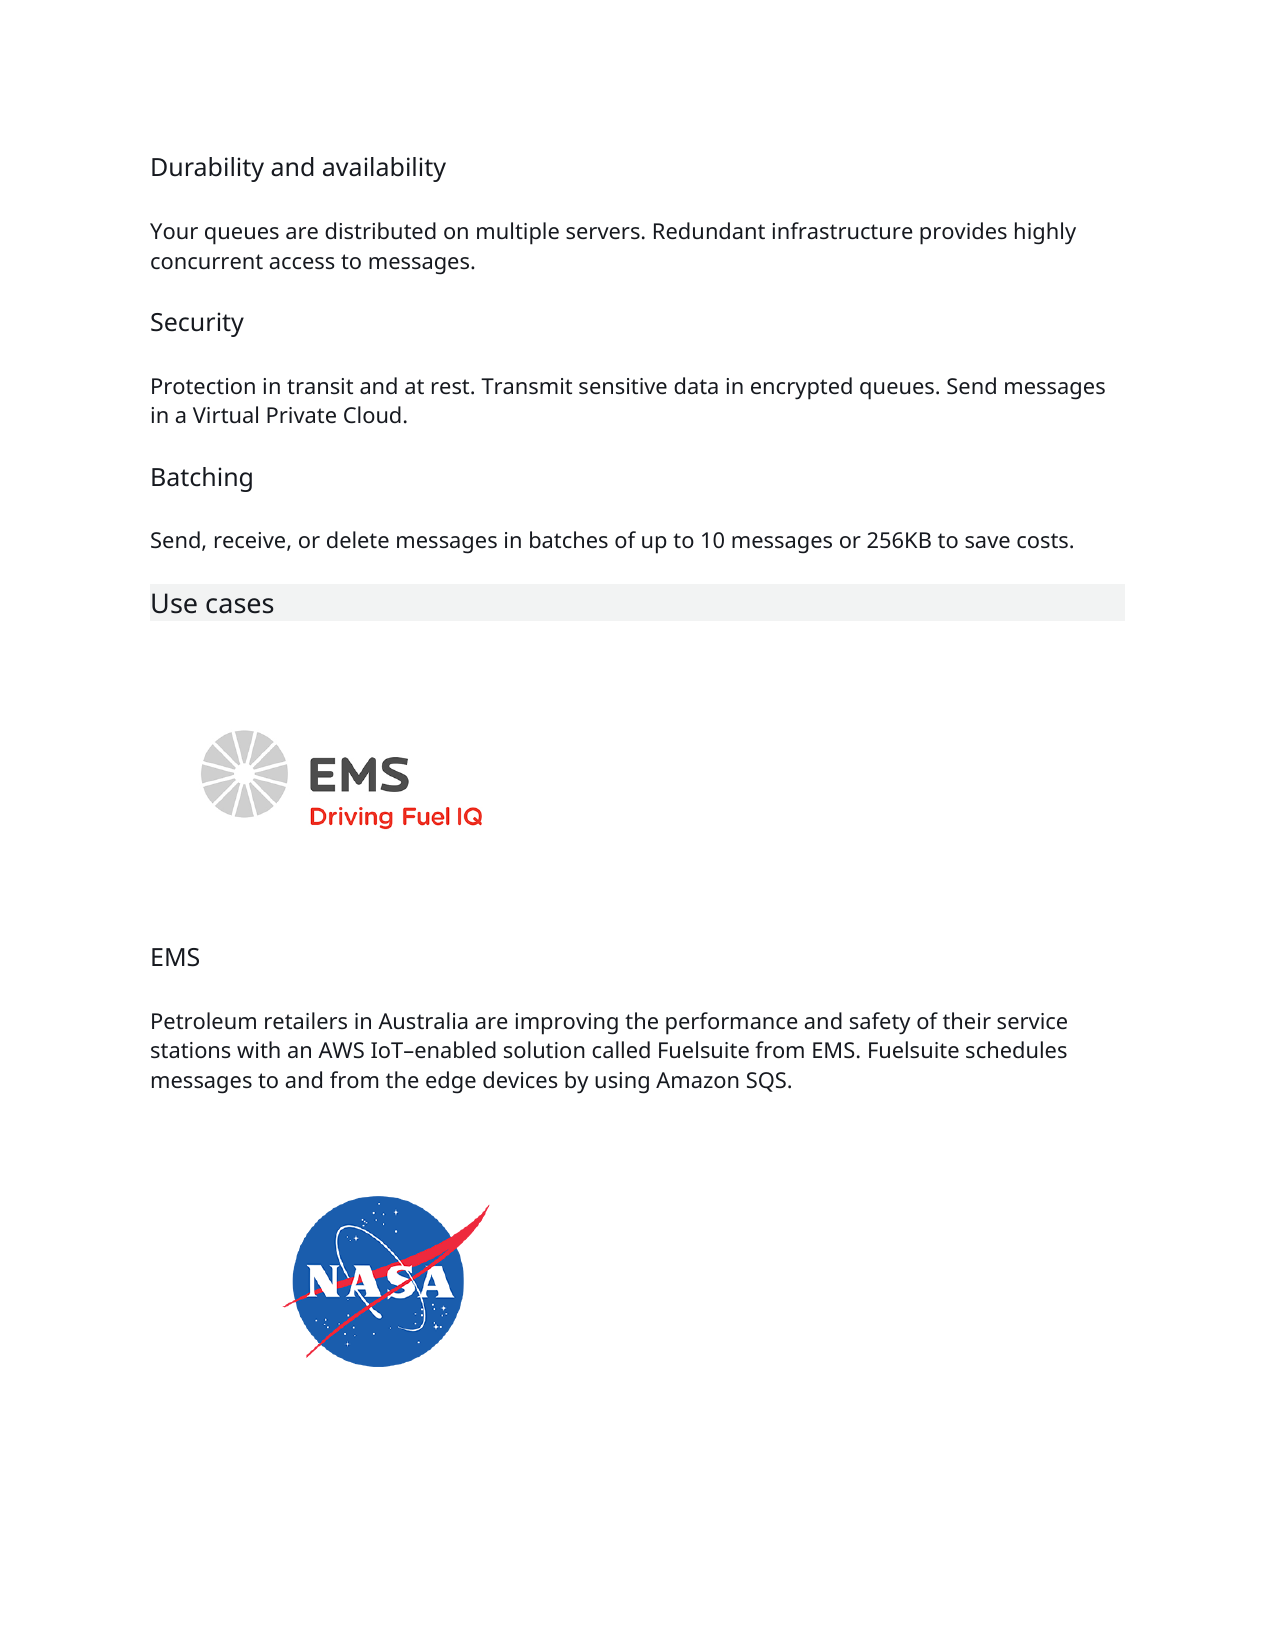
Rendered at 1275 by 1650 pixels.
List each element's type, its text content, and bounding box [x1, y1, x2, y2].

subtitle Durability and availability [150, 150, 1125, 184]
text Petroleum retailers in Australia are improving the performance and safety of their service stations with an AWS IoT–enabled solution called Fuelsuite from EMS. Fuelsuite schedules messages to and from the edge devices by using Amazon SQS. [150, 1006, 1125, 1095]
subtitle Use cases [150, 584, 1125, 621]
text Send, receive, or delete messages in batches of up to 10 messages or 256KB to save costs. [150, 525, 1125, 555]
picture [150, 653, 536, 911]
text Your queues are distributed on multiple servers. Redundant infrastructure provides highly concurrent access to messages. [150, 216, 1125, 276]
subtitle Security [150, 305, 1125, 339]
subtitle EMS [150, 940, 1125, 974]
subtitle Batching [150, 459, 1125, 493]
picture [150, 1124, 621, 1438]
text Protection in transit and at rest. Transmit sensitive data in encrypted queues. Send messages in a Virtual Private Cloud. [150, 371, 1125, 430]
